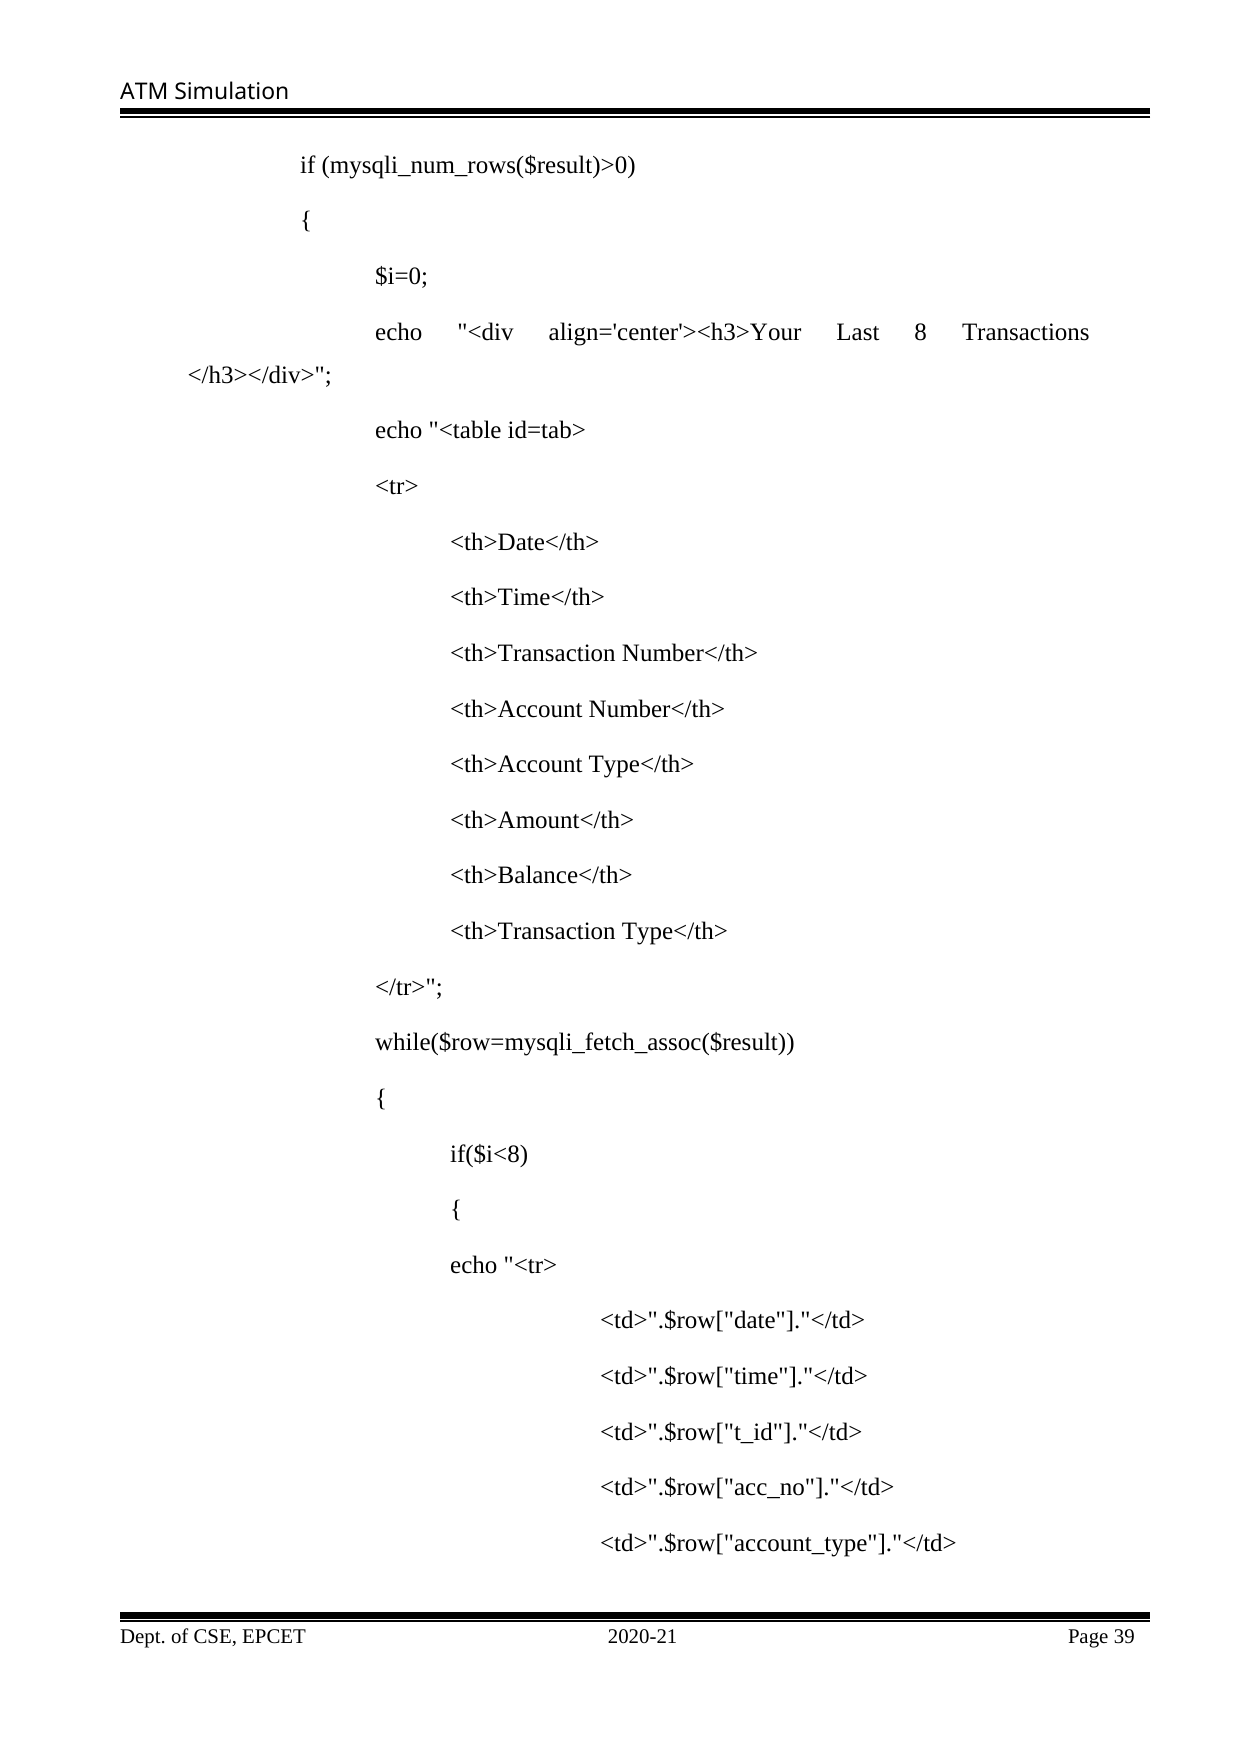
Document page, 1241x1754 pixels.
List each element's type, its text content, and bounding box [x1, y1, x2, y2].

text <th>Account Type</th> [187, 749, 1090, 778]
text <td>".$row["date"]."</td> [187, 1306, 1090, 1334]
text $i=0; [187, 261, 1090, 290]
text <th>Transaction Type</th> [187, 916, 1090, 945]
text <td>".$row["acc_no"]."</td> [187, 1472, 1090, 1501]
text <th>Date</th> [187, 527, 1090, 556]
text <th>Transaction Number</th> [187, 638, 1090, 667]
text { [187, 206, 1090, 234]
text echo "<div align='center'><h3>Your Last 8 Transactions </h3></div>"; [187, 317, 1090, 389]
text { [187, 1194, 1090, 1223]
text echo "<tr> [187, 1250, 1090, 1279]
text <th>Amount</th> [187, 805, 1090, 834]
text echo "<table id=tab> [187, 416, 1090, 444]
text </tr>"; [187, 972, 1090, 1001]
text if (mysqli_num_rows($result)>0) [187, 150, 1090, 179]
text <tr> [187, 471, 1090, 500]
text while($row=mysqli_fetch_assoc($result)) [187, 1027, 1090, 1056]
text { [187, 1083, 1090, 1112]
text if($i<8) [187, 1139, 1090, 1167]
text <td>".$row["t_id"]."</td> [187, 1417, 1090, 1446]
text <th>Time</th> [187, 582, 1090, 611]
text <th>Balance</th> [187, 861, 1090, 889]
text <th>Account Number</th> [187, 694, 1090, 722]
text <td>".$row["time"]."</td> [187, 1361, 1090, 1390]
text <td>".$row["account_type"]."</td> [187, 1528, 1090, 1557]
